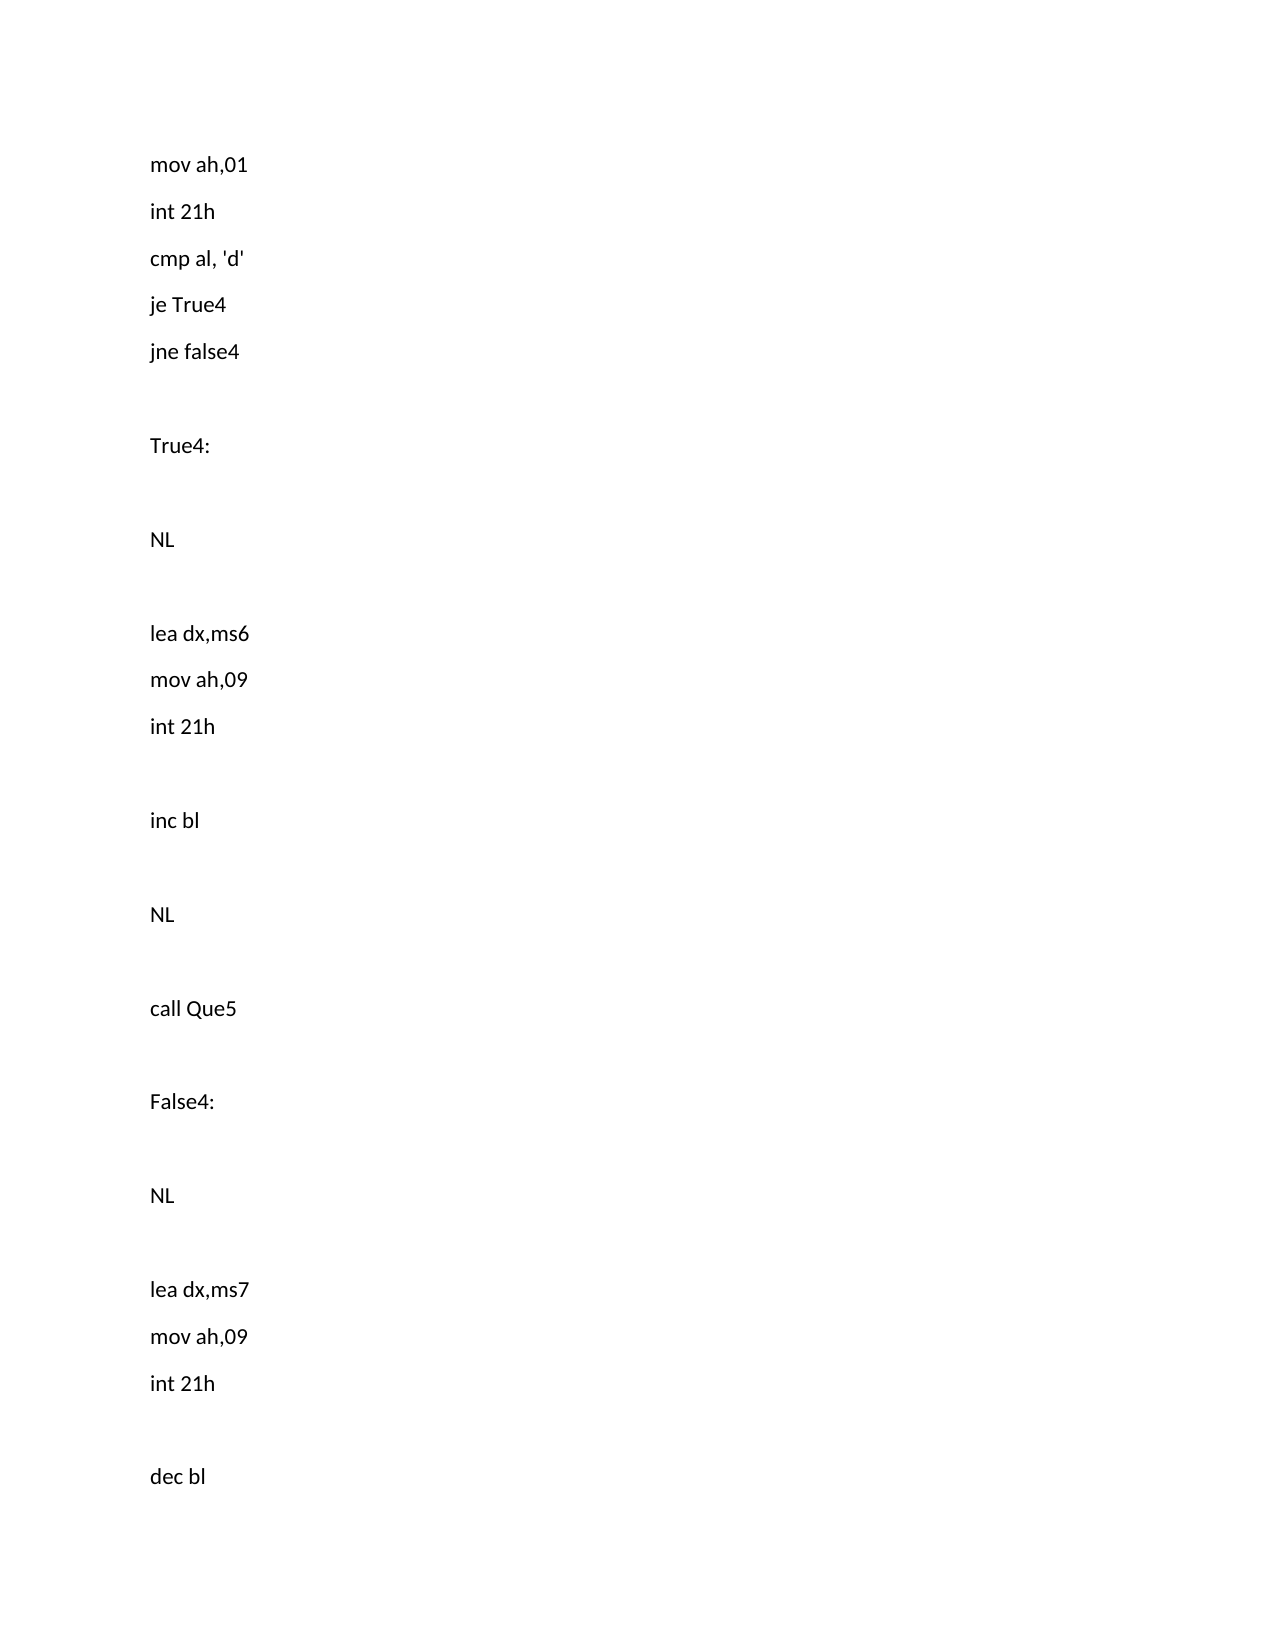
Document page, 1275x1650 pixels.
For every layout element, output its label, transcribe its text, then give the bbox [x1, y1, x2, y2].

text dec bl [150, 1462, 1125, 1491]
text mov ah,01 [150, 150, 1125, 178]
text lea dx,ms7 [150, 1275, 1125, 1303]
text lea dx,ms6 [150, 619, 1125, 647]
text je True4 [150, 291, 1125, 319]
text cmp al, 'd' [150, 244, 1125, 272]
text int 21h [150, 712, 1125, 741]
text jne false4 [150, 337, 1125, 366]
text mov ah,09 [150, 666, 1125, 694]
text call Que5 [150, 994, 1125, 1022]
text NL [150, 900, 1125, 928]
text False4: [150, 1087, 1125, 1116]
text True4: [150, 431, 1125, 459]
text mov ah,09 [150, 1322, 1125, 1350]
text inc bl [150, 806, 1125, 834]
text int 21h [150, 1369, 1125, 1397]
text NL [150, 1181, 1125, 1209]
text int 21h [150, 197, 1125, 225]
text NL [150, 525, 1125, 553]
